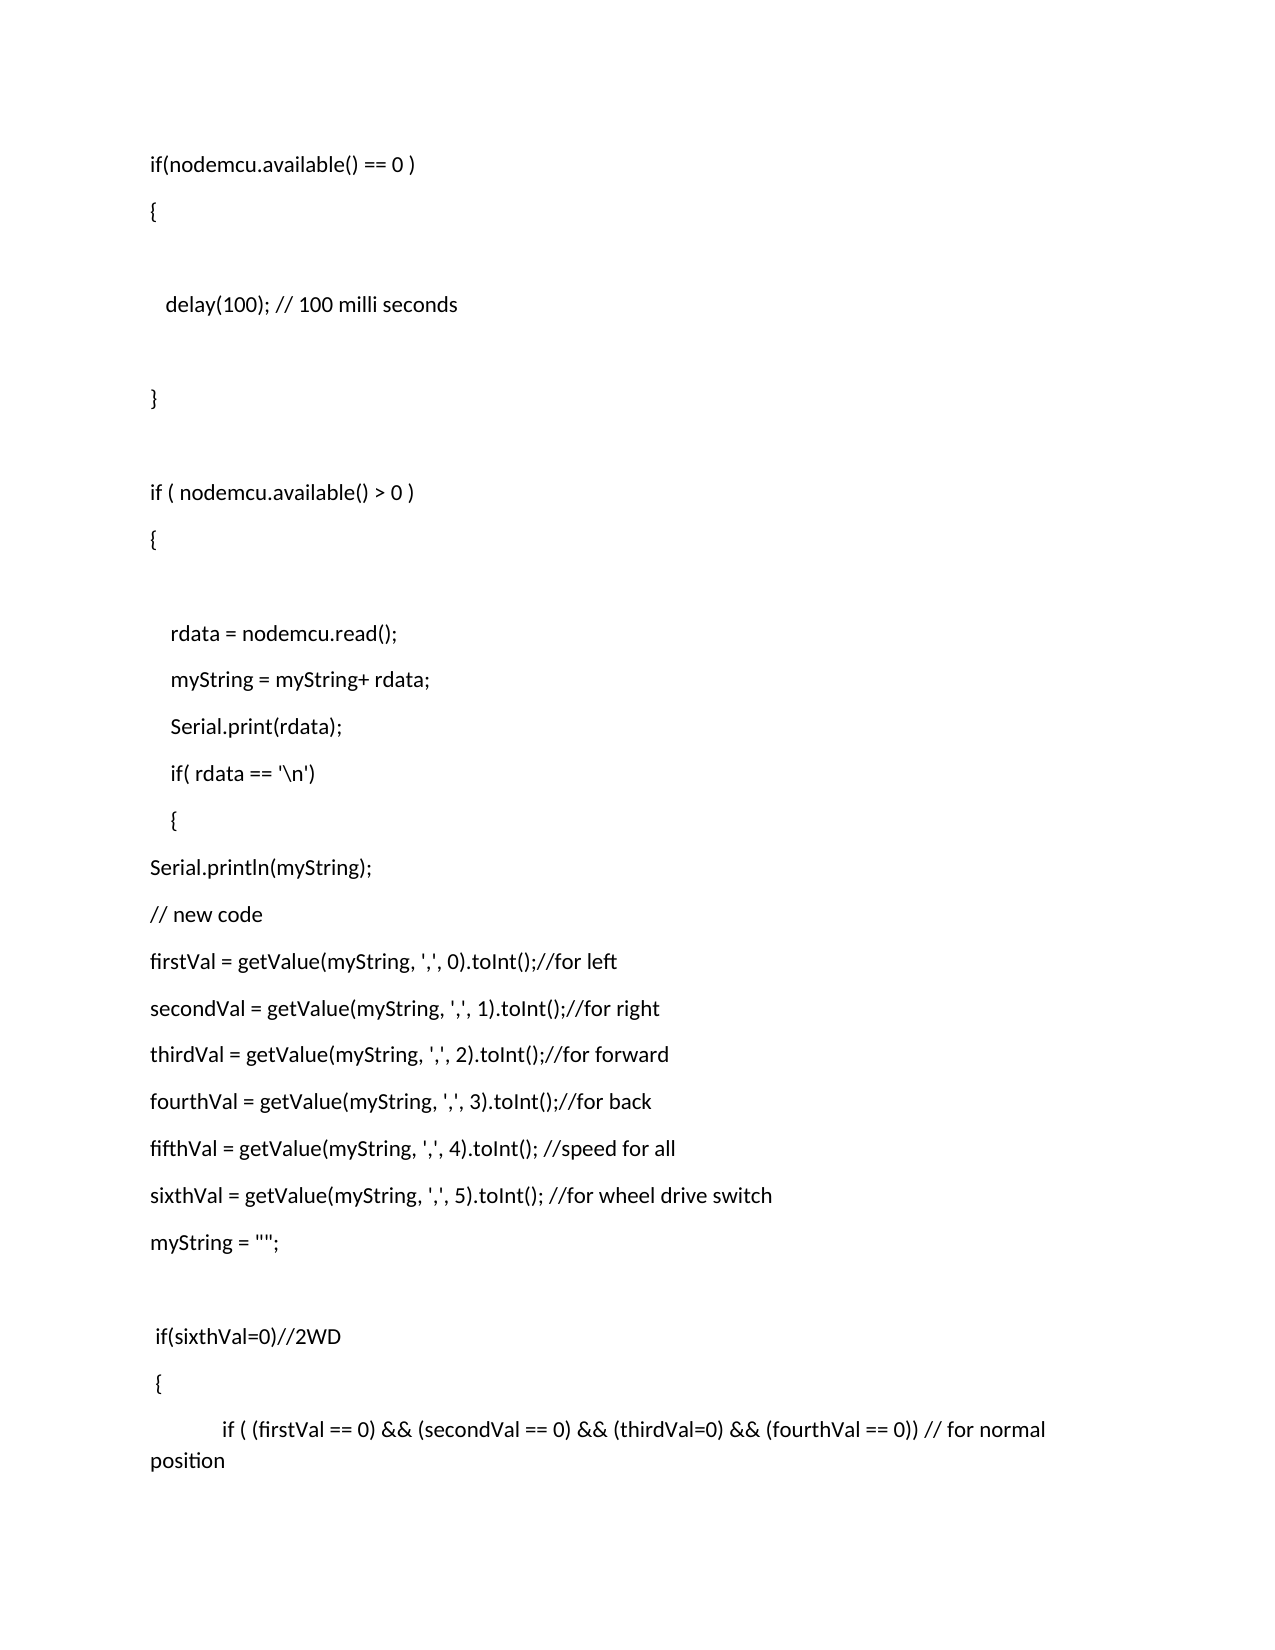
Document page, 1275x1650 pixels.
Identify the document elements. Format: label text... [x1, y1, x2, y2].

text Serial.print(rdata); [150, 712, 1125, 741]
text sixthVal = getValue(myString, ',', 5).toInt(); //for wheel drive switch [150, 1181, 1125, 1209]
text secondVal = getValue(myString, ',', 1).toInt();//for right [150, 994, 1125, 1022]
text firstVal = getValue(myString, ',', 0).toInt();//for left [150, 947, 1125, 975]
text if(sixthVal=0)//2WD [150, 1322, 1125, 1350]
text delay(100); // 100 milli seconds [150, 291, 1125, 319]
text } [150, 384, 1125, 412]
text { [150, 806, 1125, 834]
text fifthVal = getValue(myString, ',', 4).toInt(); //speed for all [150, 1134, 1125, 1162]
text myString = myString+ rdata; [150, 666, 1125, 694]
text thirdVal = getValue(myString, ',', 2).toInt();//for forward [150, 1041, 1125, 1069]
text rdata = nodemcu.read(); [150, 619, 1125, 647]
text { [150, 525, 1125, 553]
text { [150, 197, 1125, 225]
text if( rdata == '\n') [150, 759, 1125, 787]
text if(nodemcu.available() == 0 ) [150, 150, 1125, 178]
text Serial.println(myString); [150, 853, 1125, 881]
text // new code [150, 900, 1125, 928]
text if ( (firstVal == 0) && (secondVal == 0) && (thirdVal=0) && (fourthVal == 0)) // for normal position [150, 1416, 1125, 1474]
text fourthVal = getValue(myString, ',', 3).toInt();//for back [150, 1087, 1125, 1116]
text { [150, 1369, 1125, 1397]
text myString = ""; [150, 1228, 1125, 1256]
text if ( nodemcu.available() > 0 ) [150, 478, 1125, 506]
